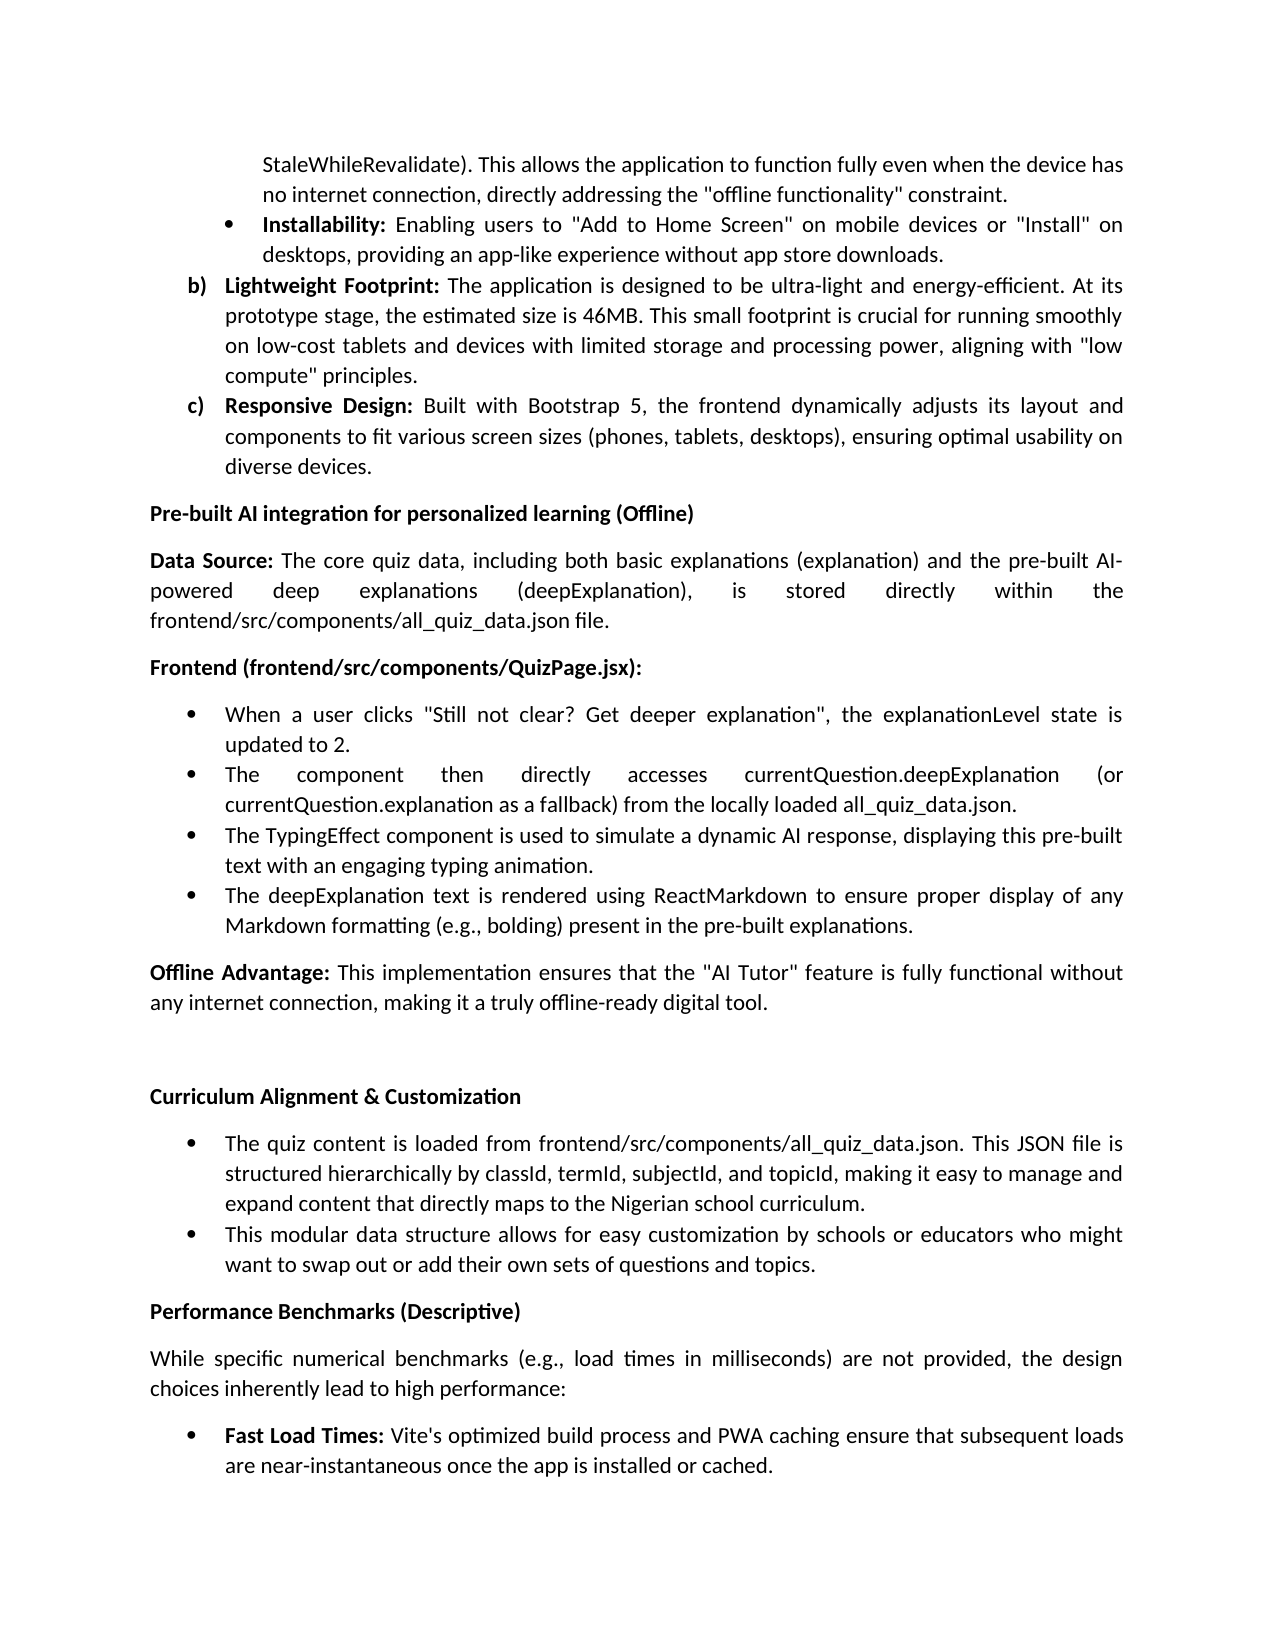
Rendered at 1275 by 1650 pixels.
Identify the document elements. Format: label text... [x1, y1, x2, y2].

text Pre-built AI integration for personalized learning (Offline) [150, 499, 1125, 527]
list The TypingEffect component is used to simulate a dynamic AI response, displaying this pre-built text with an engaging typing animation. [187, 821, 1125, 879]
list When a user clicks "Still not clear? Get deeper explanation", the explanationLevel state is updated to 2. [187, 700, 1125, 758]
list Fast Load Times: Vite's optimized build process and PWA caching ensure that subsequent loads are near-instantaneous once the app is installed or cached. [187, 1421, 1125, 1479]
list The deepExplanation text is rendered using ReactMarkdown to ensure proper display of any Markdown formatting (e.g., bolding) present in the pre-built explanations. [187, 881, 1125, 939]
list Lightweight Footprint: The application is designed to be ultra-light and energy-efficient. At its prototype stage, the estimated size is 46MB. This small footprint is crucial for running smoothly on low-cost tablets and devices with limited storage and processing power, aligning with "low compute" principles. [187, 271, 1125, 389]
list The component then directly accesses currentQuestion.deepExplanation (or currentQuestion.explanation as a fallback) from the locally loaded all_quiz_data.json. [187, 760, 1125, 819]
text Frontend (frontend/src/components/QuizPage.jsx): [150, 653, 1125, 681]
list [225, 150, 1125, 208]
text While specific numerical benchmarks (e.g., load times in milliseconds) are not provided, the design choices inherently lead to high performance: [150, 1344, 1125, 1402]
list This modular data structure allows for easy customization by schools or educators who might want to swap out or add their own sets of questions and topics. [187, 1220, 1125, 1278]
list The quiz content is loaded from frontend/src/components/all_quiz_data.json. This JSON file is structured hierarchically by classId, termId, subjectId, and topicId, making it easy to manage and expand content that directly maps to the Nigerian school curriculum. [187, 1129, 1125, 1218]
list Responsive Design: Built with Bootstrap 5, the frontend dynamically adjusts its layout and components to fit various screen sizes (phones, tablets, desktops), ensuring optimal usability on diverse devices. [187, 392, 1125, 480]
text Offline Advantage: This implementation ensures that the "AI Tutor" feature is fully functional without any internet connection, making it a truly offline-ready digital tool. [150, 958, 1125, 1017]
text Curriculum Alignment & Customization [150, 1082, 1125, 1110]
text Data Source: The core quiz data, including both basic explanations (explanation) and the pre-built AI-powered deep explanations (deepExplanation), is stored directly within the frontend/src/components/all_quiz_data.json file. [150, 546, 1125, 634]
text Performance Benchmarks (Descriptive) [150, 1297, 1125, 1325]
list Installability: Enabling users to "Add to Home Screen" on mobile devices or "Install" on desktops, providing an app-like experience without app store downloads. [225, 210, 1125, 269]
